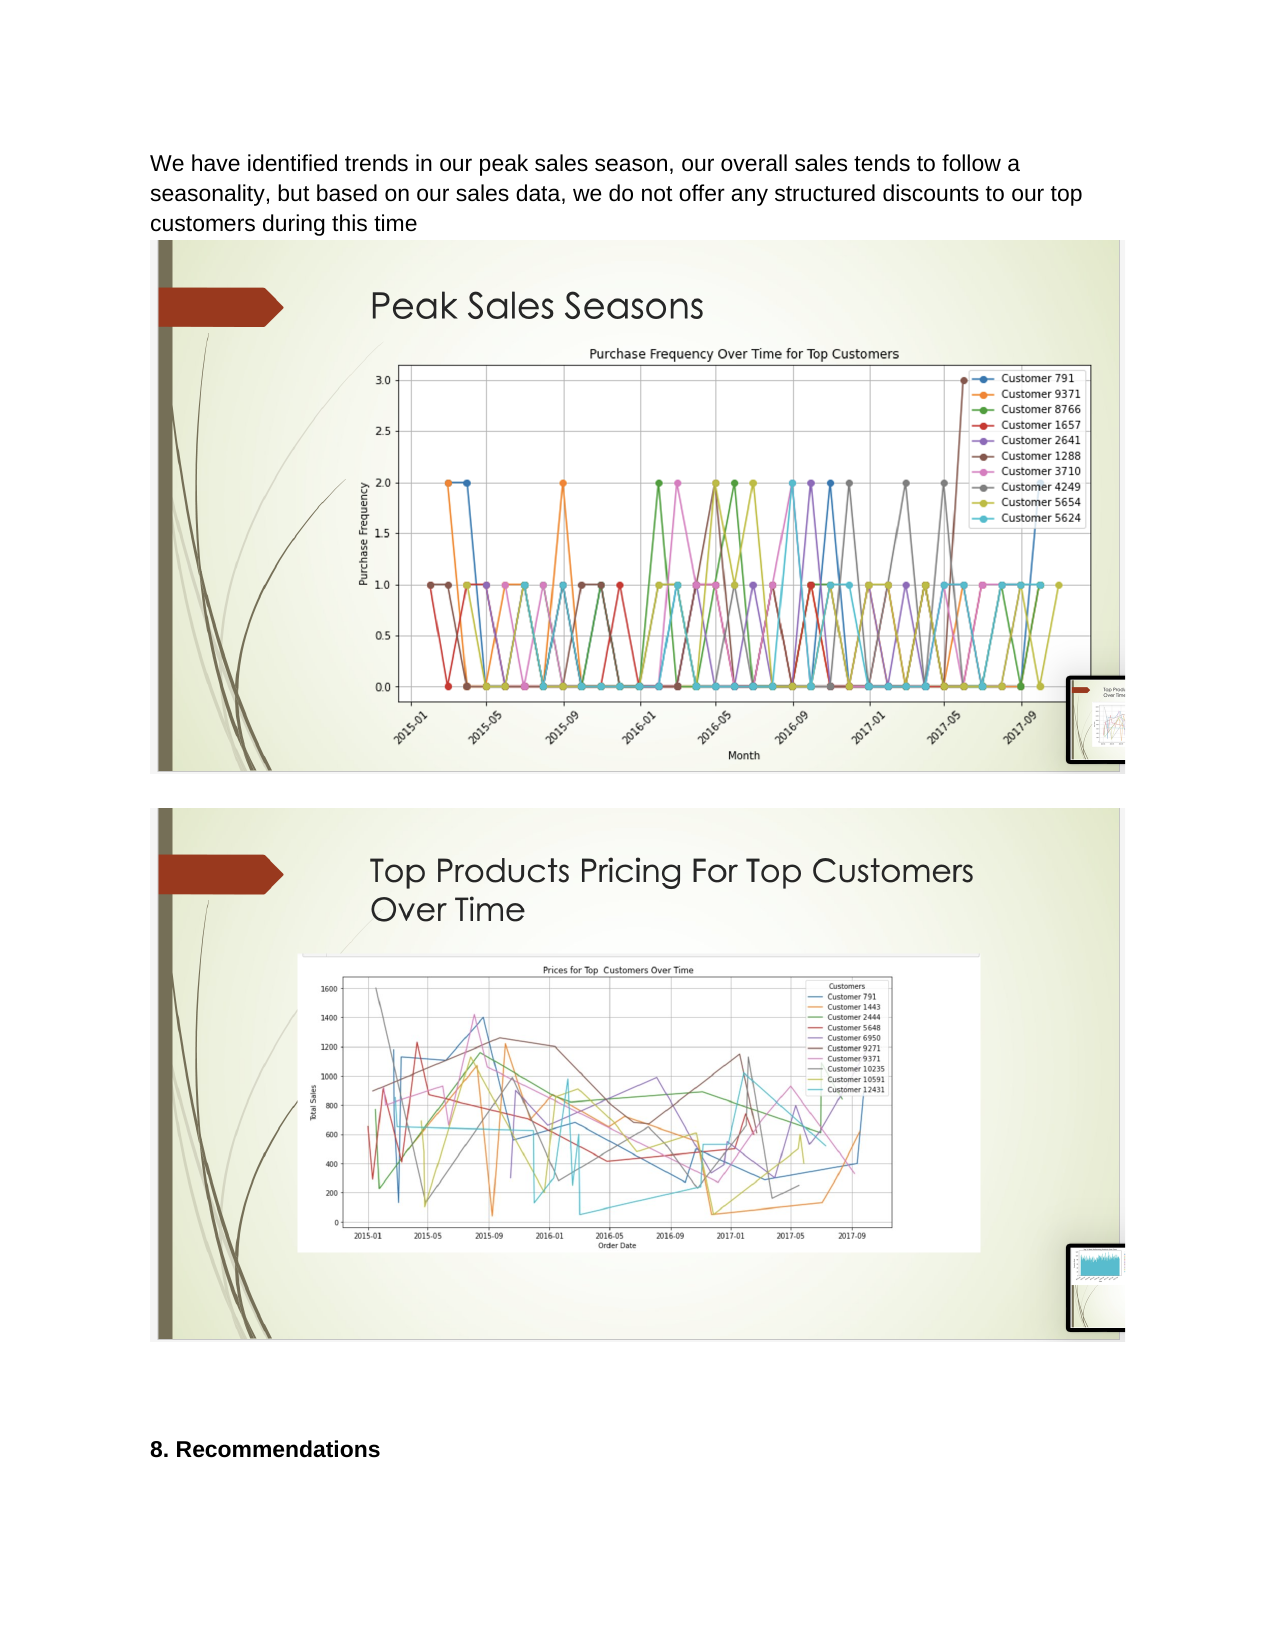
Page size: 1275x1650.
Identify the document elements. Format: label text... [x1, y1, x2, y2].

picture [150, 240, 1125, 774]
text We have identified trends in our peak sales season, our overall sales tends to follow a seasonality, but based on our sales data, we do not offer any structured discounts to our top customers during this time [150, 150, 1125, 240]
picture [150, 808, 1125, 1342]
text 8. Recommendations [150, 1436, 1125, 1462]
